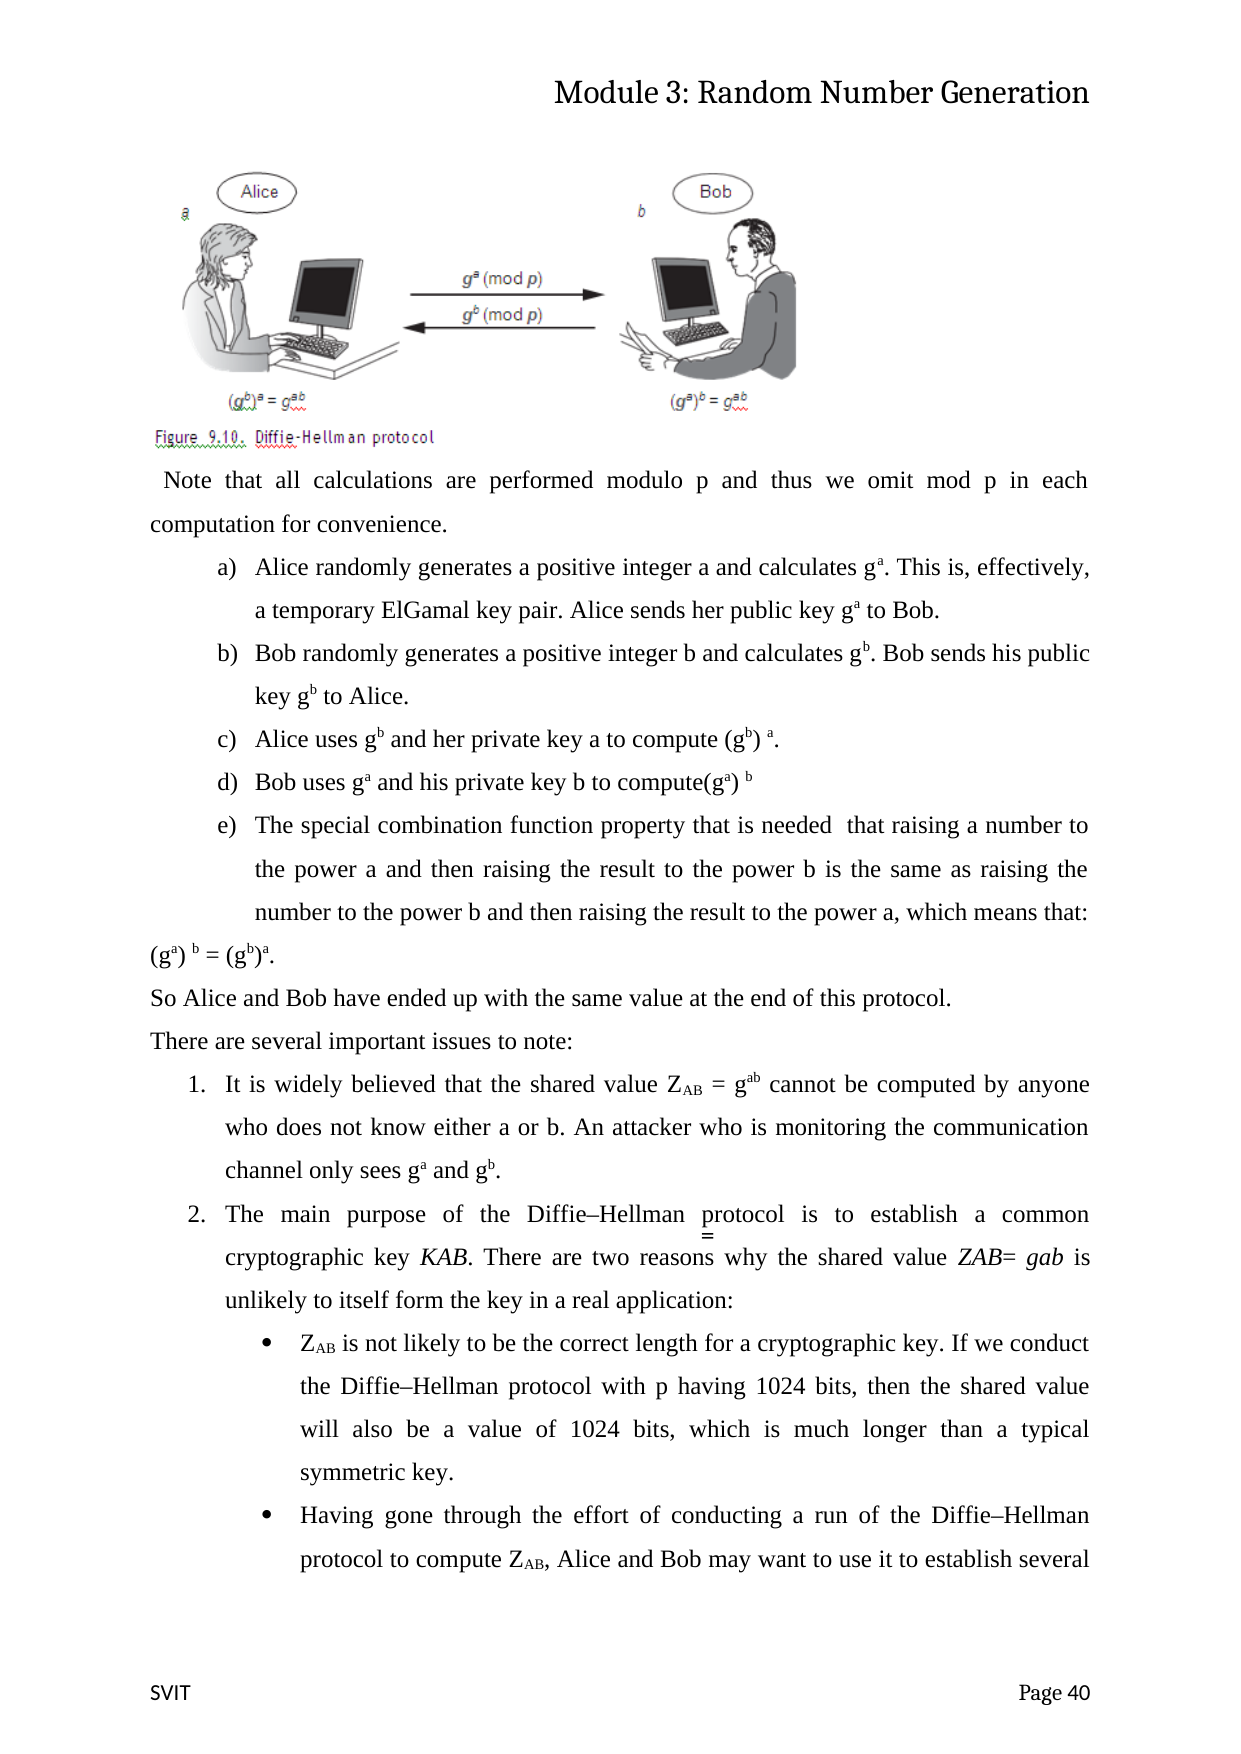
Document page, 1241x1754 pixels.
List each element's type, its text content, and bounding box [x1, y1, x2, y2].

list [262, 1501, 1090, 1572]
list It is widely believed that the shared value ZAB = gab cannot be computed by anyone who does not know either a or b. An attacker who is monitoring the communication channel only sees ga and gb. [187, 1069, 1090, 1184]
list The special combination function property that is needed that raising a number to the power a and then raising the result to the power b is the same as raising the number to the power b and then raising the result to the power a, which means that: [217, 811, 1090, 926]
list Bob uses ga and his private key b to compute(ga) b [217, 767, 1090, 796]
text There are several important issues to note: [150, 1026, 1090, 1055]
list The main purpose of the Diffie–Hellman protocol is to establish a common cryptographic key KAB. There are two reasons why the shared value ZAB= gab is unlikely to itself form the key in a real application: [187, 1199, 1090, 1314]
text (ga) b = (gb)a. [150, 940, 1090, 969]
list Alice randomly generates a positive integer a and calculates ga. This is, effectively, a temporary ElGamal key pair. Alice sends her public key ga to Bob. [217, 552, 1090, 624]
text Note that all calculations are performed modulo p and thus we omit mod p in each computation for convenience. [150, 466, 1090, 537]
list Alice uses gb and her private key a to compute (gb) a. [217, 724, 1090, 753]
list Bob randomly generates a positive integer b and calculates gb. Bob sends his public key gb to Alice. [217, 638, 1090, 710]
picture [150, 150, 805, 452]
list ZAB is not likely to be the correct length for a cryptographic key. If we conduct the Diffie–Hellman protocol with p having 1024 bits, then the shared value will also be a value of 1024 bits, which is much longer than a typical symmetric key. [262, 1328, 1090, 1486]
text So Alice and Bob have ended up with the same value at the end of this protocol. [150, 983, 1090, 1012]
